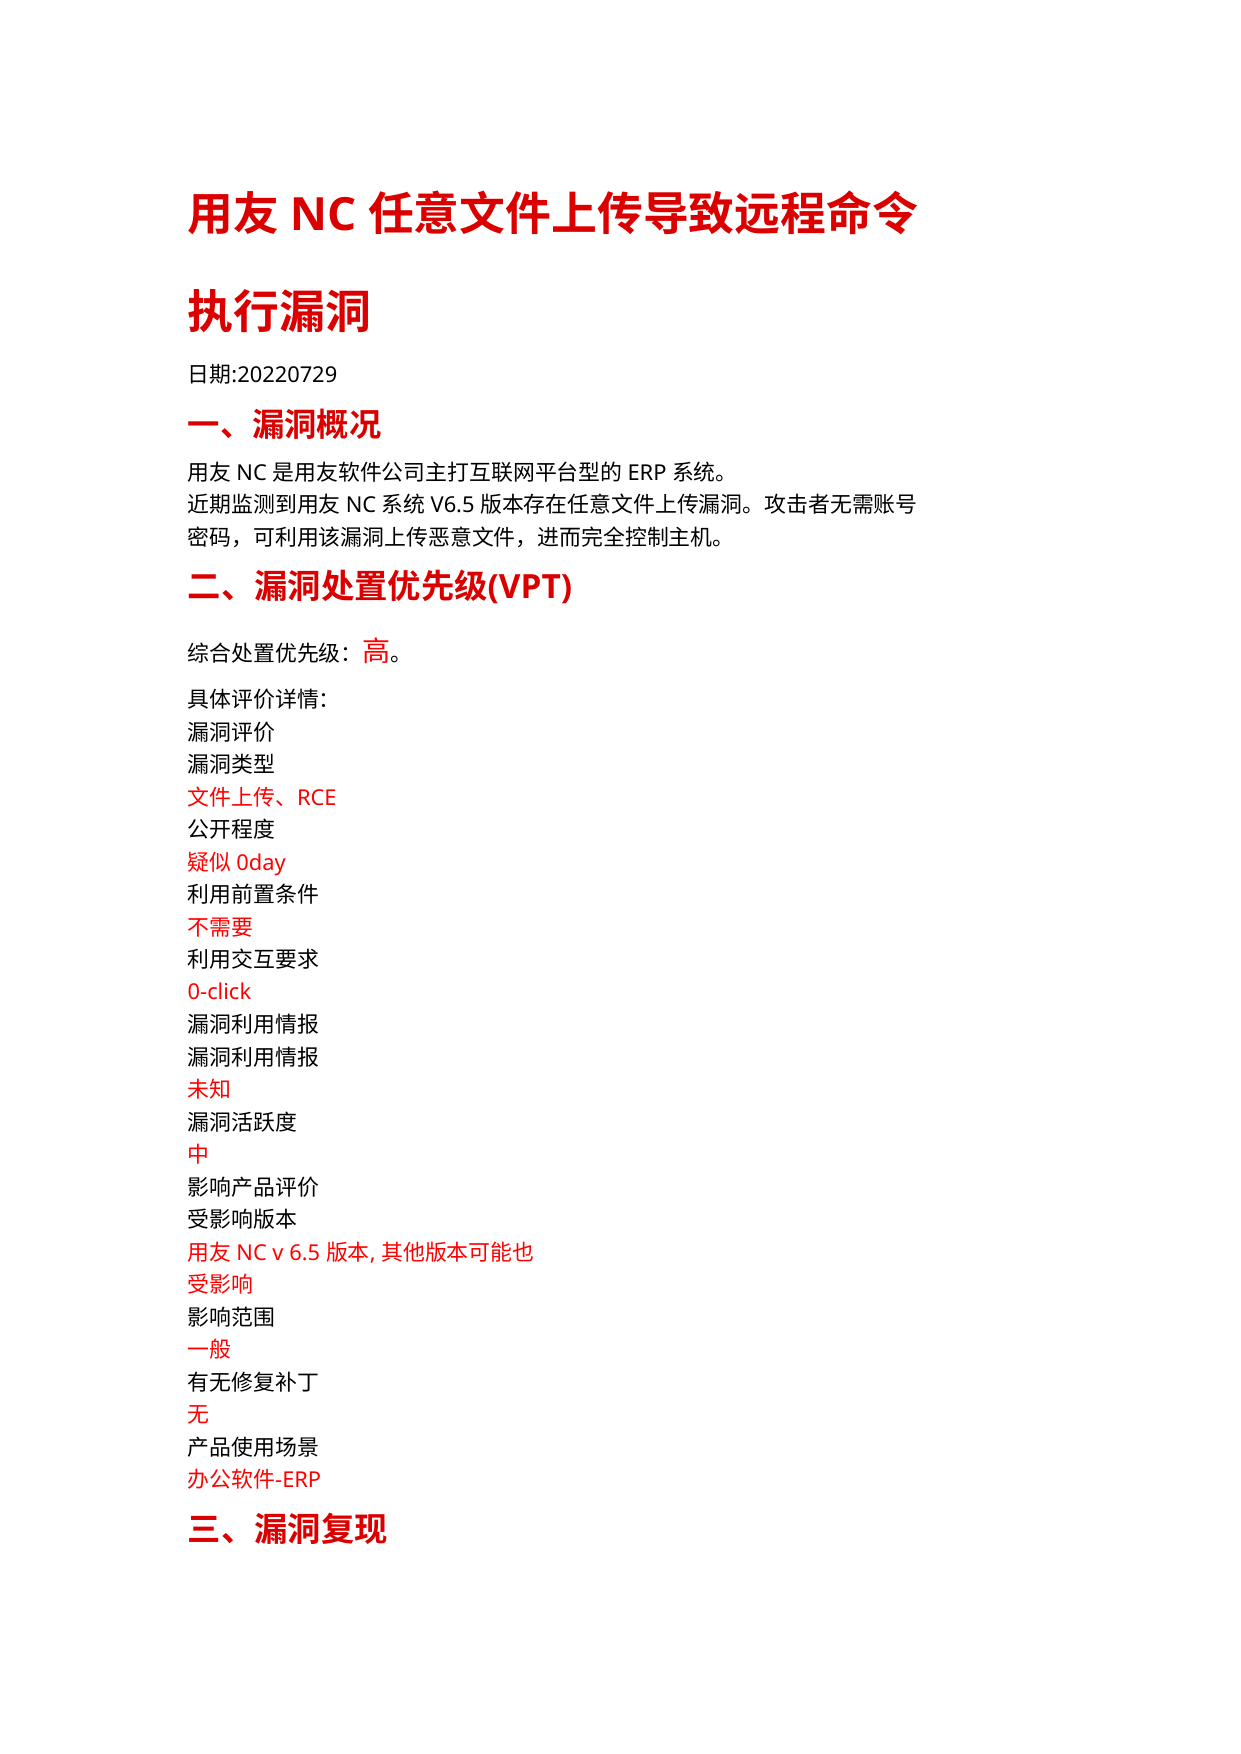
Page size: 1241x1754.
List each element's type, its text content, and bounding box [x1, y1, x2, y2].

text 影响产品评价 [187, 1169, 1053, 1202]
text 漏洞利用情报 [187, 1039, 1053, 1072]
text 用友 NC v 6.5 版本, 其他版本可能也 [187, 1234, 1053, 1267]
text 公开程度 [187, 812, 1053, 844]
text 漏洞活跃度 [187, 1104, 1053, 1137]
text 有无修复补丁 [187, 1364, 1053, 1397]
text 二、漏洞处置优先级(VPT) [187, 552, 1053, 617]
text 中 [187, 1137, 1053, 1169]
text 漏洞利用情报 [187, 1007, 1053, 1039]
text 0-click [187, 974, 1053, 1007]
text 一般 [187, 1332, 1053, 1364]
text 三、漏洞复现 [187, 1494, 1053, 1559]
text 利用交互要求 [187, 942, 1053, 974]
text 用友 NC 任意文件上传导致远程命令 [187, 162, 1053, 259]
text 疑似 0day [187, 844, 1053, 877]
text 利用前置条件 [187, 877, 1053, 909]
text 综合处置优先级：高。 [187, 617, 1053, 682]
text 受影响 [187, 1267, 1053, 1299]
text 密码，可利用该漏洞上传恶意文件，进而完全控制主机。 [187, 519, 1053, 552]
text 影响范围 [187, 1299, 1053, 1332]
text 产品使用场景 [187, 1429, 1053, 1462]
text 办公软件-ERP [187, 1462, 1053, 1494]
text 漏洞评价 [187, 714, 1053, 747]
text 一、漏洞概况 [187, 389, 1053, 454]
text 无 [187, 1397, 1053, 1429]
text 受影响版本 [187, 1202, 1053, 1234]
text 近期监测到用友 NC 系统 V6.5 版本存在任意文件上传漏洞。攻击者无需账号 [187, 487, 1053, 519]
text 执行漏洞 [187, 259, 1053, 357]
text 漏洞类型 [187, 747, 1053, 779]
text 日期:20220729 [187, 357, 1053, 389]
text 用友 NC 是用友软件公司主打互联网平台型的 ERP 系统。 [187, 454, 1053, 487]
text 未知 [187, 1072, 1053, 1104]
text 不需要 [187, 909, 1053, 942]
text 文件上传、RCE [187, 779, 1053, 812]
text 具体评价详情： [187, 682, 1053, 714]
